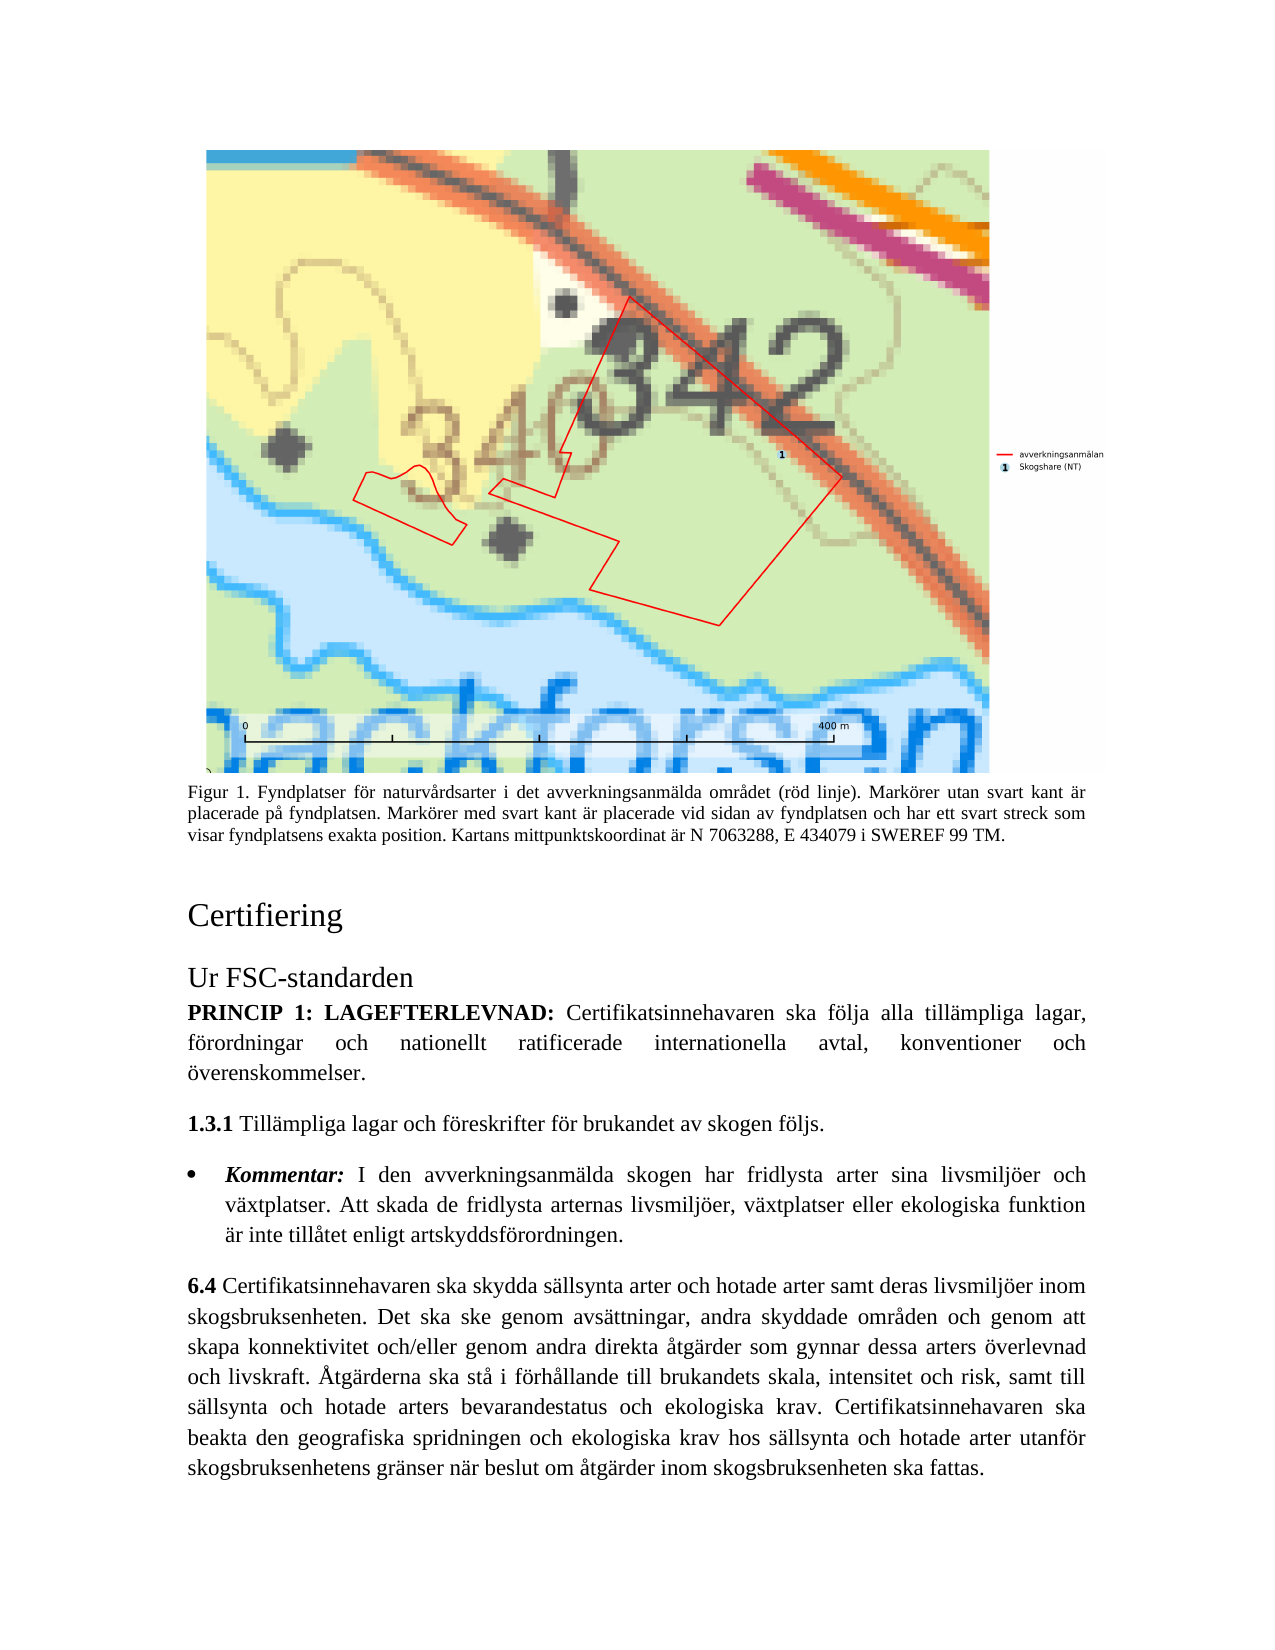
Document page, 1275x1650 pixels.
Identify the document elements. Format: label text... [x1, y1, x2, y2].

subtitle Certifiering [187, 895, 1087, 933]
subtitle Ur FSC-standarden [187, 960, 1087, 994]
picture [206, 150, 1107, 773]
text 1.3.1 Tillämpliga lagar och föreskrifter för brukandet av skogen följs. [187, 1110, 1087, 1136]
text 6.4 Certifikatsinnehavaren ska skydda sällsynta arter och hotade arter samt deras livsmiljöer inom skogsbruksenheten. Det ska ske genom avsättningar, andra skyddade områden och genom att skapa konnektivitet och/eller genom andra direkta åtgärder som gynnar dessa arters överlevnad och livskraft. Åtgärderna ska stå i förhållande till brukandets skala, intensitet och risk, samt till sällsynta och hotade arters bevarandestatus och ekologiska krav. Certifikatsinnehavaren ska beakta den geografiska spridningen och ekologiska krav hos sällsynta och hotade arter utanför skogsbruksenhetens gränser när beslut om åtgärder inom skogsbruksenheten ska fattas. [187, 1273, 1087, 1480]
text PRINCIP 1: LAGEFTERLEVNAD: Certifikatsinnehavaren ska följa alla tillämpliga lagar, förordningar och nationellt ratificerade internationella avtal, konventioner och överenskommelser. [187, 999, 1087, 1085]
list Kommentar: I den avverkningsanmälda skogen har fridlysta arter sina livsmiljöer och växtplatser. Att skada de fridlysta arternas livsmiljöer, växtplatser eller ekologiska funktion är inte tillåtet enligt artskyddsförordningen. [187, 1161, 1087, 1248]
text Figur 1. Fyndplatser för naturvårdsarter i det avverkningsanmälda området (röd linje). Markörer utan svart kant är placerade på fyndplatsen. Markörer med svart kant är placerade vid sidan av fyndplatsen och har ett svart streck som visar fyndplatsens exakta position. Kartans mittpunktskoordinat är N 7063288, E 434079 i SWEREF 99 TM. [187, 781, 1087, 845]
